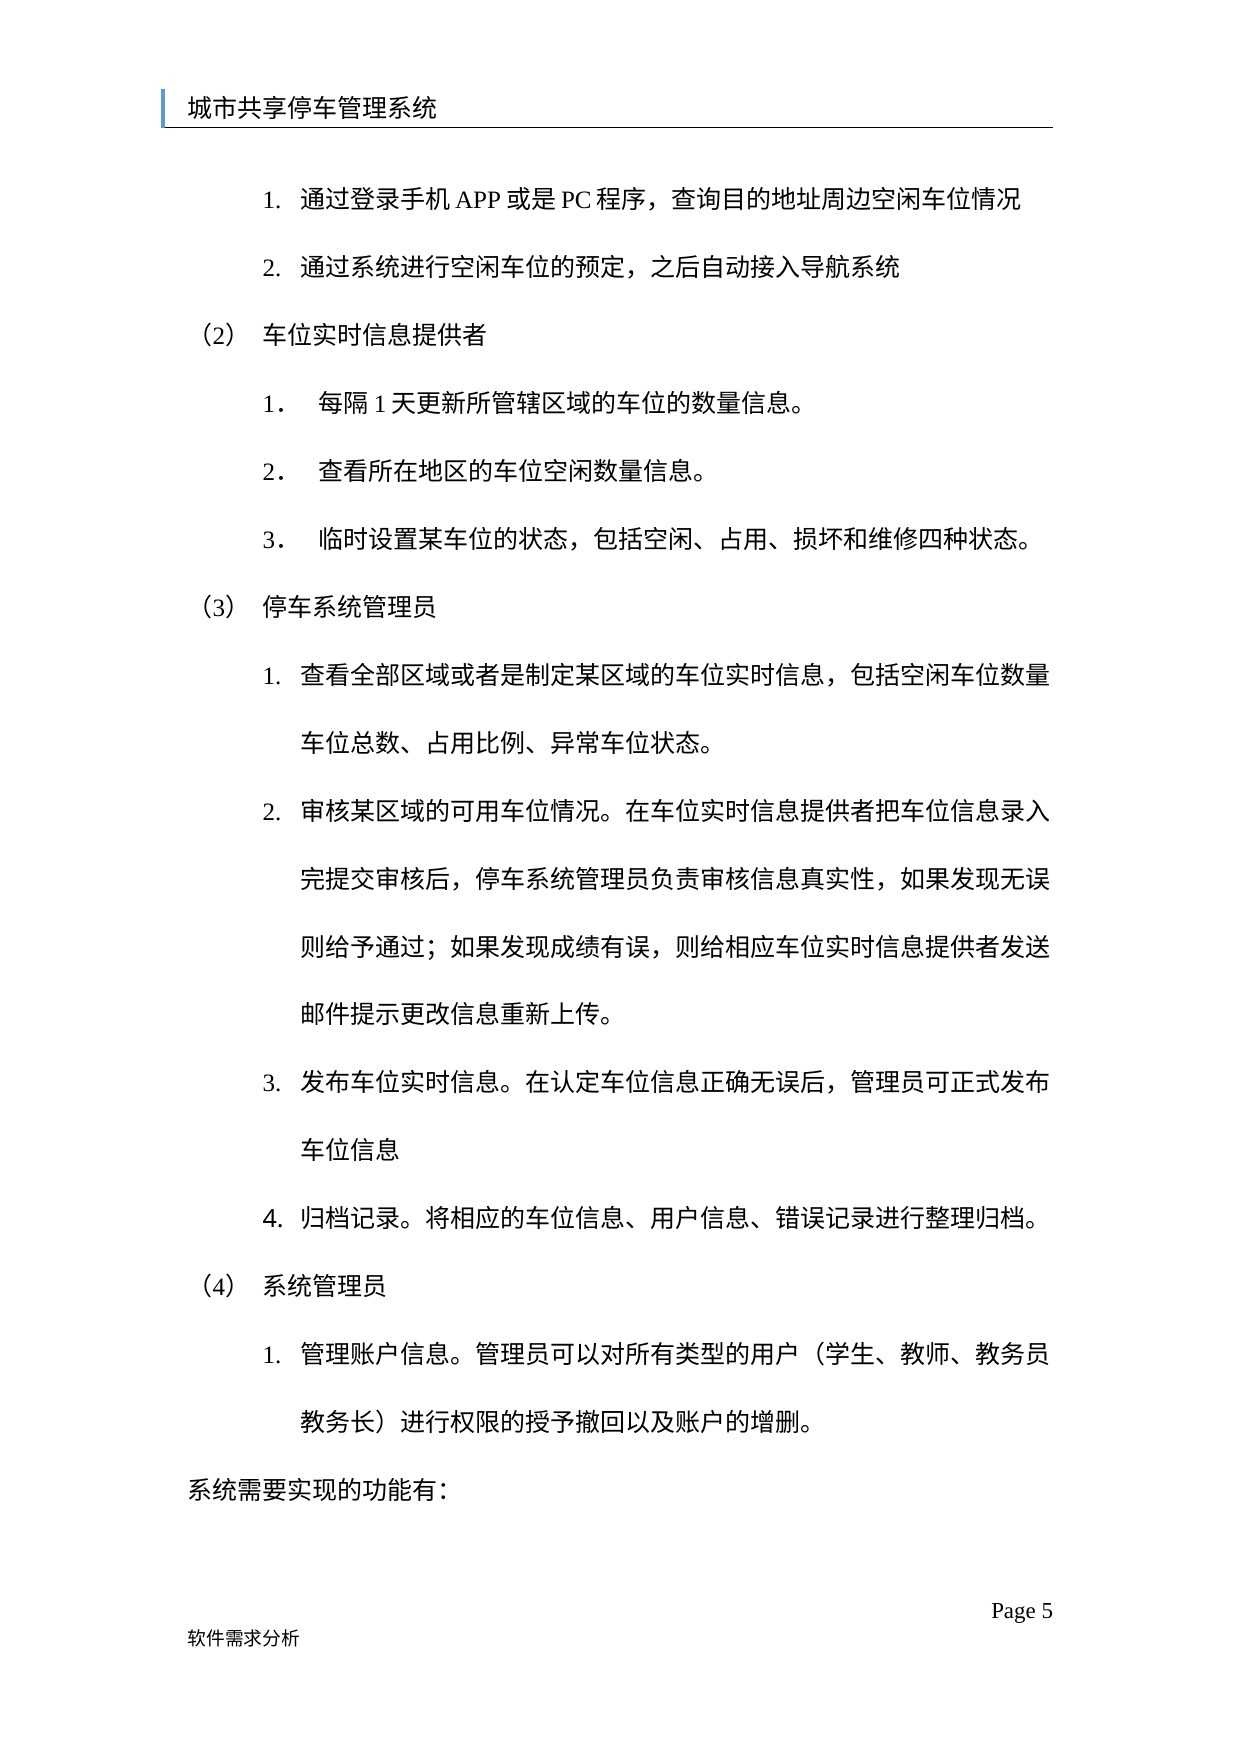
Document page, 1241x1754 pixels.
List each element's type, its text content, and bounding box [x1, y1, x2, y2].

list 系统管理员 [187, 1251, 1053, 1319]
list 车位实时信息提供者 [187, 300, 1053, 368]
list 通过系统进行空闲车位的预定，之后自动接入导航系统 [262, 232, 1053, 300]
list 管理账户信息。管理员可以对所有类型的用户（学生、教师、教务员、教务长）进行权限的授予撤回以及账户的增删。 [262, 1319, 1053, 1454]
list 审核某区域的可用车位情况。在车位实时信息提供者把车位信息录入完提交审核后，停车系统管理员负责审核信息真实性，如果发现无误则给予通过；如果发现成绩有误，则给相应车位实时信息提供者发送邮件提示更改信息重新上传。 [262, 775, 1053, 1047]
text 系统需要实现的功能有： [187, 1454, 1053, 1522]
list 每隔1天更新所管辖区域的车位的数量信息。 [262, 368, 1053, 436]
list 通过登录手机APP或是PC程序，查询目的地址周边空闲车位情况 [262, 164, 1053, 232]
list 停车系统管理员 [187, 572, 1053, 639]
list 查看全部区域或者是制定某区域的车位实时信息，包括空闲车位数量、车位总数、占用比例、异常车位状态。 [262, 639, 1053, 775]
list 查看所在地区的车位空闲数量信息。 [262, 436, 1053, 504]
list 发布车位实时信息。在认定车位信息正确无误后，管理员可正式发布车位信息 [262, 1047, 1053, 1183]
list 归档记录。将相应的车位信息、用户信息、错误记录进行整理归档。 [262, 1183, 1053, 1251]
list 临时设置某车位的状态，包括空闲、占用、损坏和维修四种状态。 [262, 504, 1053, 572]
